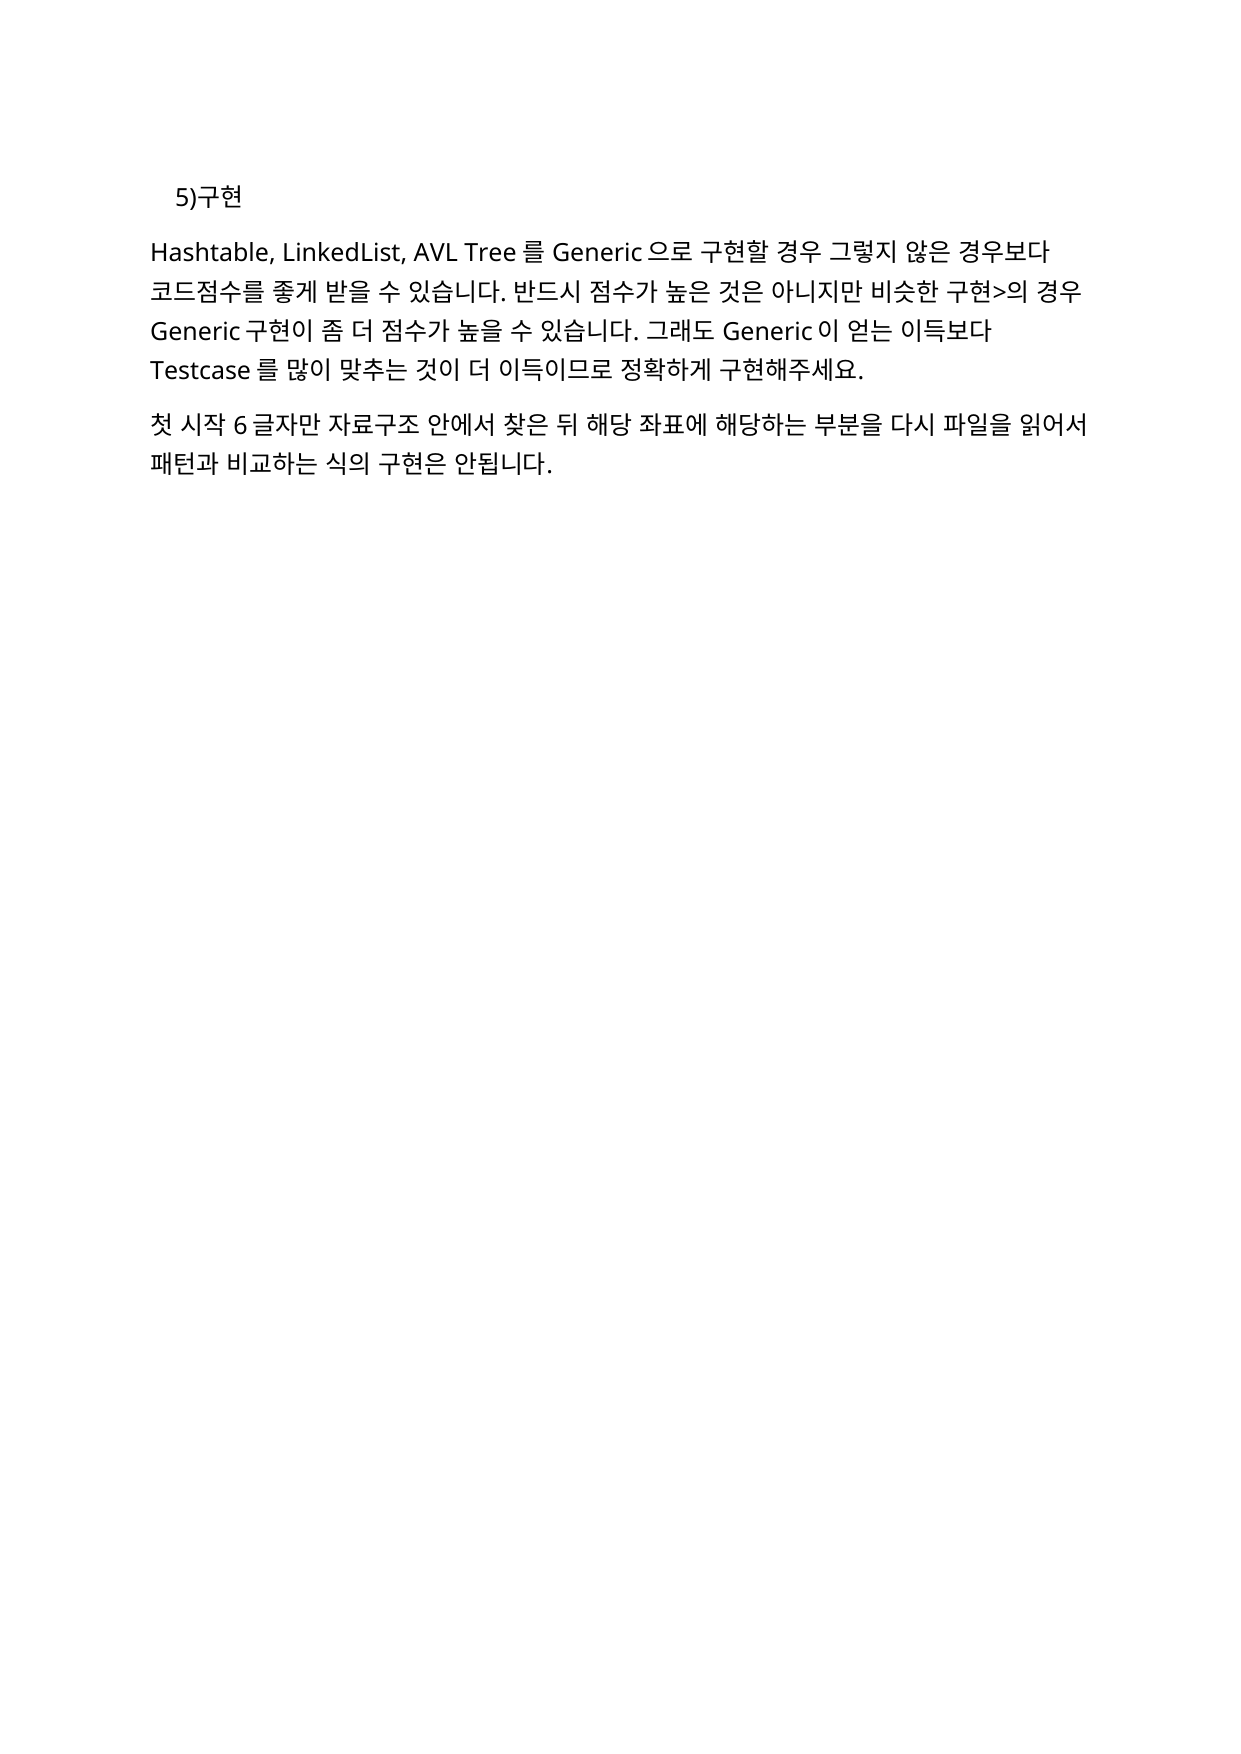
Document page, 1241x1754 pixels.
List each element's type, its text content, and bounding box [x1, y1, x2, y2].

text Hashtable, LinkedList, AVL Tree를 Generic으로 구현할 경우 그렇지 않은 경우보다 코드점수를 좋게 받을 수 있습니다. 반드시 점수가 높은 것은 아니지만 비슷한 구현>의 경우 Generic구현이 좀 더 점수가 높을 수 있습니다. 그래도 Generic이 얻는 이득보다 Testcase를 많이 맞추는 것이 더 이득이므로 정확하게 구현해주세요. [150, 233, 1090, 386]
text 5)구현 [150, 177, 1090, 213]
text 첫 시작 6글자만 자료구조 안에서 찾은 뒤 해당 좌표에 해당하는 부분을 다시 파일을 읽어서 패턴과 비교하는 식의 구현은 안됩니다. [150, 406, 1090, 481]
